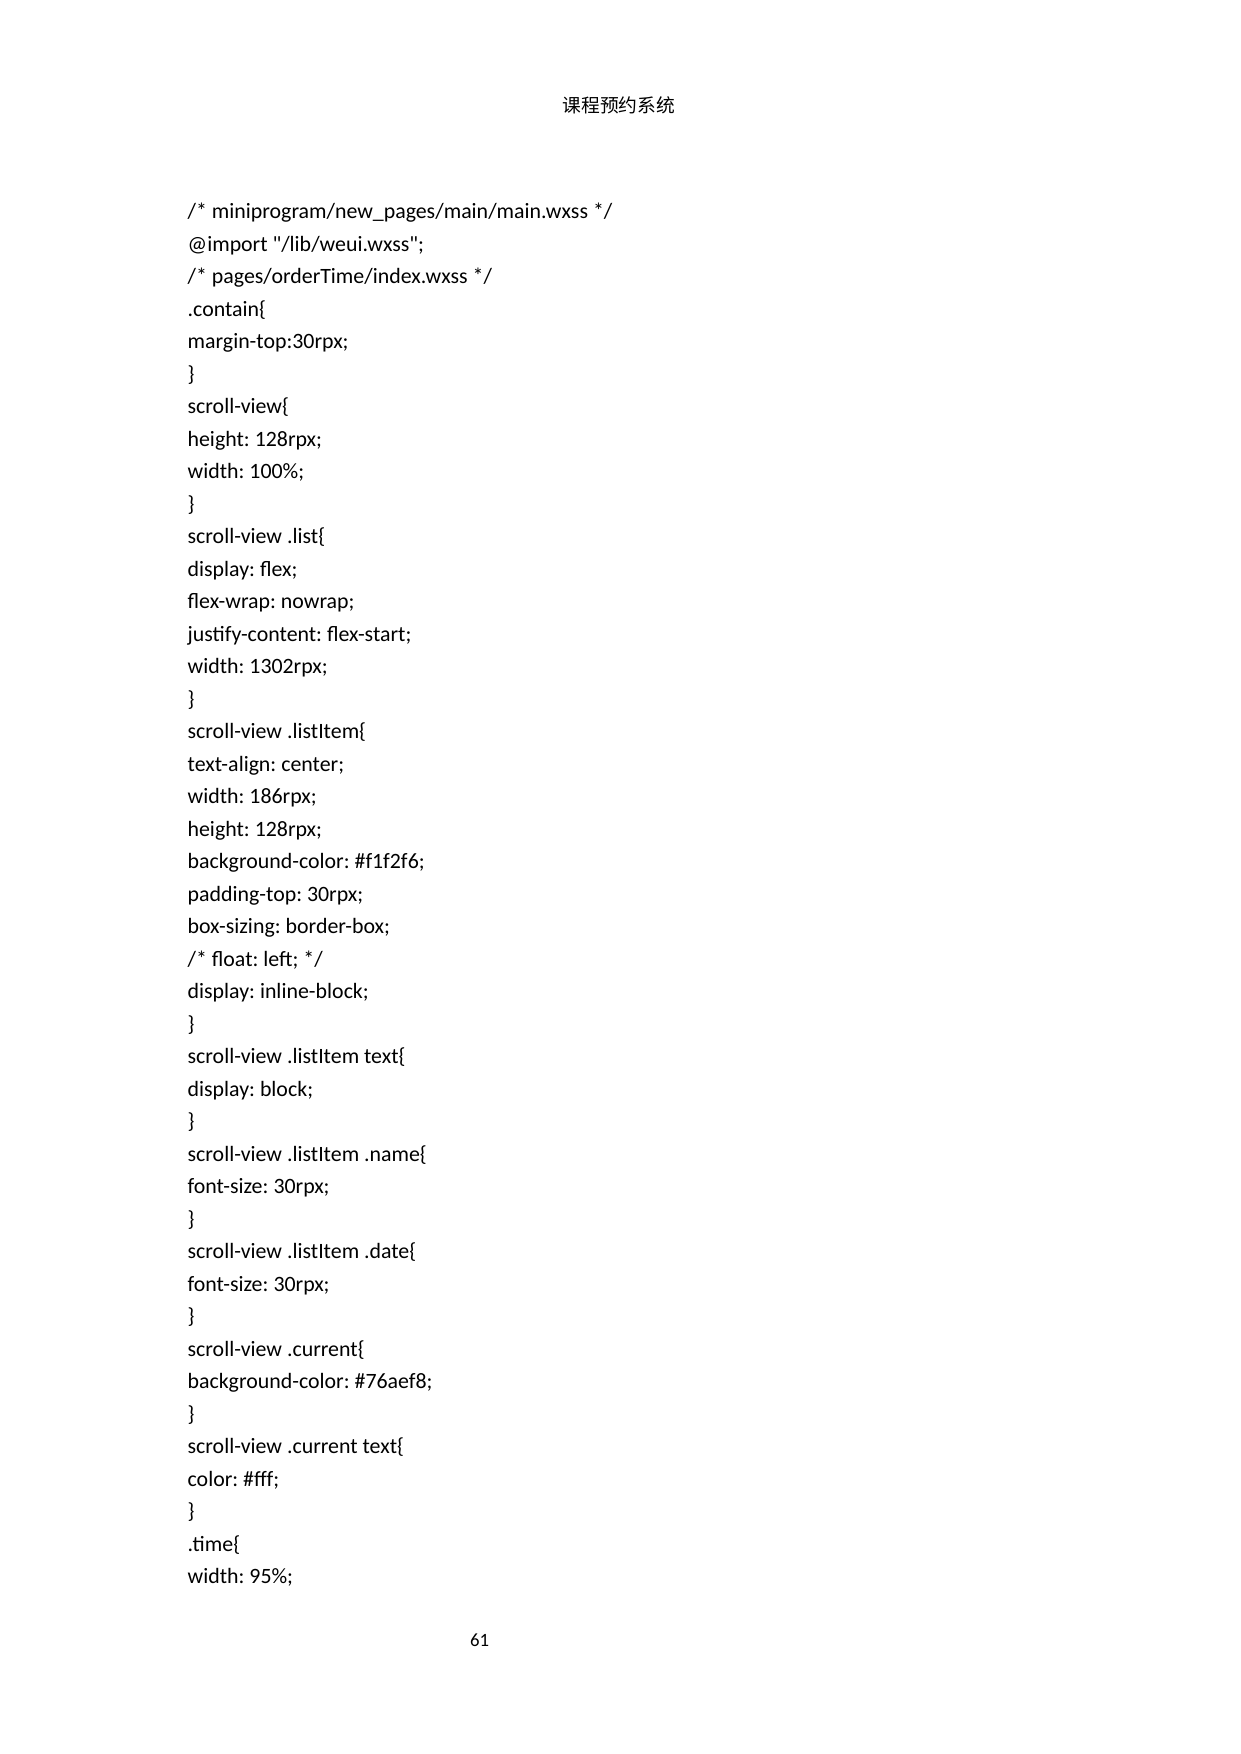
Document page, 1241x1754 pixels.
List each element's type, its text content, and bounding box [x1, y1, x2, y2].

text } [187, 357, 1053, 389]
text scroll-view .listItem text{ [187, 1039, 1053, 1072]
text } [187, 1397, 1053, 1429]
text justify-content: flex-start; [187, 617, 1053, 649]
text } [187, 1104, 1053, 1137]
text width: 1302rpx; [187, 649, 1053, 682]
text scroll-view{ [187, 389, 1053, 422]
text } [187, 1494, 1053, 1527]
text background-color: #f1f2f6; [187, 844, 1053, 877]
text text-align: center; [187, 747, 1053, 779]
text padding-top: 30rpx; [187, 877, 1053, 909]
text font-size: 30rpx; [187, 1267, 1053, 1299]
text @import "/lib/weui.wxss"; [187, 227, 1053, 259]
text scroll-view .list{ [187, 519, 1053, 552]
text height: 128rpx; [187, 422, 1053, 454]
text /* miniprogram/new_pages/main/main.wxss */ [187, 194, 1053, 227]
text } [187, 487, 1053, 519]
text scroll-view .current{ [187, 1332, 1053, 1364]
text } [187, 682, 1053, 714]
text .time{ [187, 1527, 1053, 1559]
text } [187, 1202, 1053, 1234]
text width: 186rpx; [187, 779, 1053, 812]
text width: 100%; [187, 454, 1053, 487]
text display: flex; [187, 552, 1053, 584]
text height: 128rpx; [187, 812, 1053, 844]
text margin-top:30rpx; [187, 324, 1053, 357]
text font-size: 30rpx; [187, 1169, 1053, 1202]
text display: block; [187, 1072, 1053, 1104]
text color: #fff; [187, 1462, 1053, 1494]
text .contain{ [187, 292, 1053, 324]
text scroll-view .listItem{ [187, 714, 1053, 747]
text background-color: #76aef8; [187, 1364, 1053, 1397]
text /* pages/orderTime/index.wxss */ [187, 259, 1053, 292]
text flex-wrap: nowrap; [187, 584, 1053, 617]
text box-sizing: border-box; [187, 909, 1053, 942]
text } [187, 1299, 1053, 1332]
text width: 95%; [187, 1559, 1053, 1592]
text display: inline-block; [187, 974, 1053, 1007]
text scroll-view .listItem .name{ [187, 1137, 1053, 1169]
text scroll-view .current text{ [187, 1429, 1053, 1462]
text } [187, 1007, 1053, 1039]
text /* float: left; */ [187, 942, 1053, 974]
text scroll-view .listItem .date{ [187, 1234, 1053, 1267]
